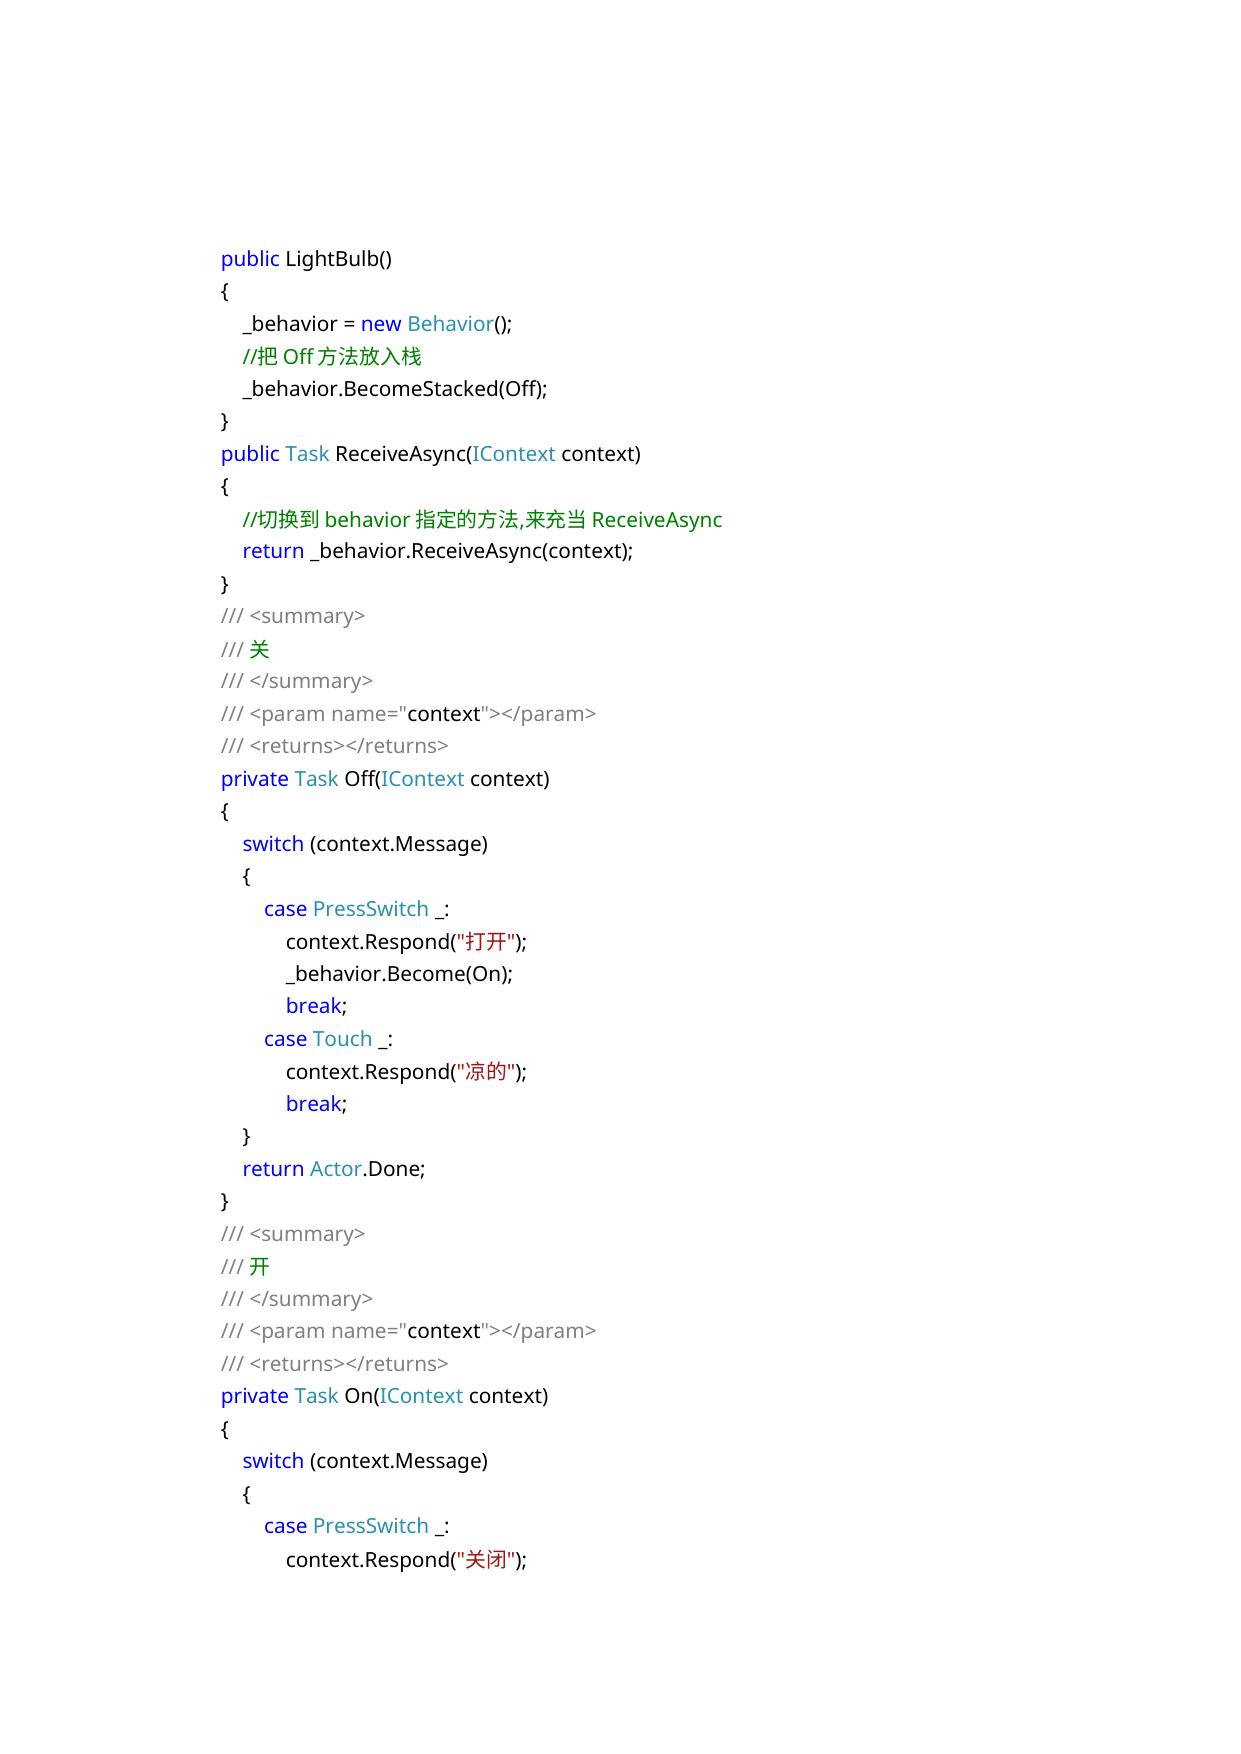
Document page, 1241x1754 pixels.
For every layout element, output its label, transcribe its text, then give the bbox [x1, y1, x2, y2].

text { [177, 274, 1063, 307]
text _behavior.Become(On); [177, 957, 1063, 989]
text switch (context.Message) [177, 827, 1063, 859]
text switch (context.Message) [177, 1444, 1063, 1477]
text context.Respond("打开"); [177, 924, 1063, 957]
text //切换到behavior指定的方法,来充当ReceiveAsync [177, 502, 1063, 534]
text /// 开 [177, 1249, 1063, 1282]
text /// <summary> [177, 599, 1063, 632]
text break; [177, 989, 1063, 1022]
text /// </summary> [177, 664, 1063, 697]
text /// <param name="context"></param> [177, 1314, 1063, 1347]
text public Task ReceiveAsync(IContext context) [177, 437, 1063, 469]
text /// </summary> [177, 1282, 1063, 1314]
text case PressSwitch _: [177, 892, 1063, 924]
text //把Off方法放入栈 [177, 339, 1063, 372]
text } [177, 404, 1063, 437]
text /// <summary> [177, 1217, 1063, 1249]
text } [177, 567, 1063, 599]
text } [177, 1184, 1063, 1217]
text { [177, 794, 1063, 827]
text { [177, 1477, 1063, 1509]
text private Task Off(IContext context) [177, 762, 1063, 794]
text context.Respond("关闭"); [177, 1542, 1063, 1574]
text /// <returns></returns> [177, 1347, 1063, 1379]
text { [177, 469, 1063, 502]
text /// <returns></returns> [177, 729, 1063, 762]
text return Actor.Done; [177, 1152, 1063, 1184]
text private Task On(IContext context) [177, 1379, 1063, 1412]
text context.Respond("凉的"); [177, 1054, 1063, 1087]
text _behavior.BecomeStacked(Off); [177, 372, 1063, 404]
text case PressSwitch _: [177, 1509, 1063, 1542]
text _behavior = new Behavior(); [177, 307, 1063, 339]
text /// 关 [177, 632, 1063, 664]
text public LightBulb() [177, 242, 1063, 274]
text /// <param name="context"></param> [177, 697, 1063, 729]
text case Touch _: [177, 1022, 1063, 1054]
text return _behavior.ReceiveAsync(context); [177, 534, 1063, 567]
text { [177, 1412, 1063, 1444]
text { [177, 859, 1063, 892]
text } [177, 1119, 1063, 1152]
text break; [177, 1087, 1063, 1119]
